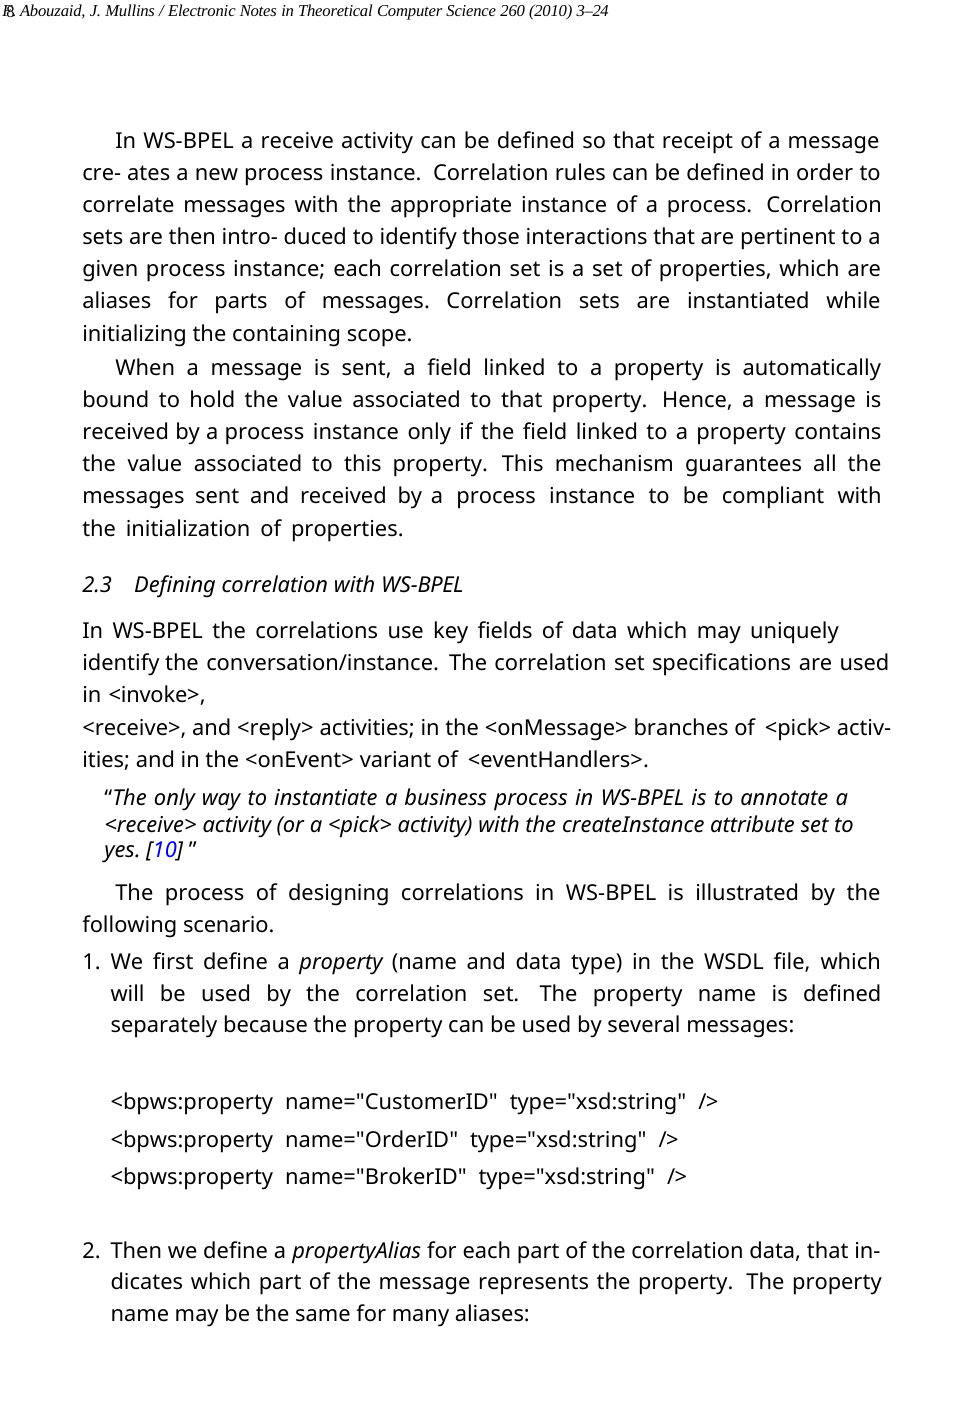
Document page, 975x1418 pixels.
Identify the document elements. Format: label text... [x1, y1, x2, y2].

text <receive>, and <reply> activities; in the <onMessage> branches of <pick> activ- ities; and in the <onEvent> variant of <eventHandlers>. [82, 712, 900, 773]
text <bpws:property name="BrokerID" type="xsd:string" /> [110, 1161, 904, 1191]
text In WS-BPEL the correlations use key fields of data which may uniquely identify the conversation/instance. The correlation set specifications are used in <invoke>, [82, 615, 904, 709]
list Then we define a propertyAlias for each part of the correlation data, that in- dicates which part of the message represents the property. The property name may be the same for many aliases: [82, 1235, 881, 1328]
text <receive> activity (or a <pick> activity) with the createInstance attribute set to yes. [10] ” [104, 812, 881, 864]
text “The only way to instantiate a business process in WS-BPEL is to annotate a [104, 782, 904, 811]
text <bpws:property name="OrderID" type="xsd:string" /> [110, 1123, 904, 1153]
text In WS-BPEL a receive activity can be defined so that receipt of a message cre- ates a new process instance. Correlation rules can be defined in order to correlate messages with the appropriate instance of a process. Correlation sets are then intro- duced to identify those interactions that are pertinent to a given process instance; each correlation set is a set of properties, which are aliases for parts of messages. Correlation sets are instantiated while initializing the containing scope. [82, 125, 882, 347]
text The process of designing correlations in WS-BPEL is illustrated by the following scenario. [82, 876, 881, 938]
list Deﬁning correlation with WS-BPEL [82, 569, 904, 599]
list We first define a property (name and data type) in the WSDL file, which will be used by the correlation set. The property name is defined separately because the property can be used by several messages: [82, 946, 882, 1039]
text When a message is sent, a field linked to a property is automatically bound to hold the value associated to that property. Hence, a message is received by a process instance only if the field linked to a property contains the value associated to this property. This mechanism guarantees all the messages sent and received by a process instance to be compliant with the initialization of properties. [82, 352, 882, 542]
text <bpws:property name="CustomerID" type="xsd:string" /> [110, 1086, 904, 1116]
